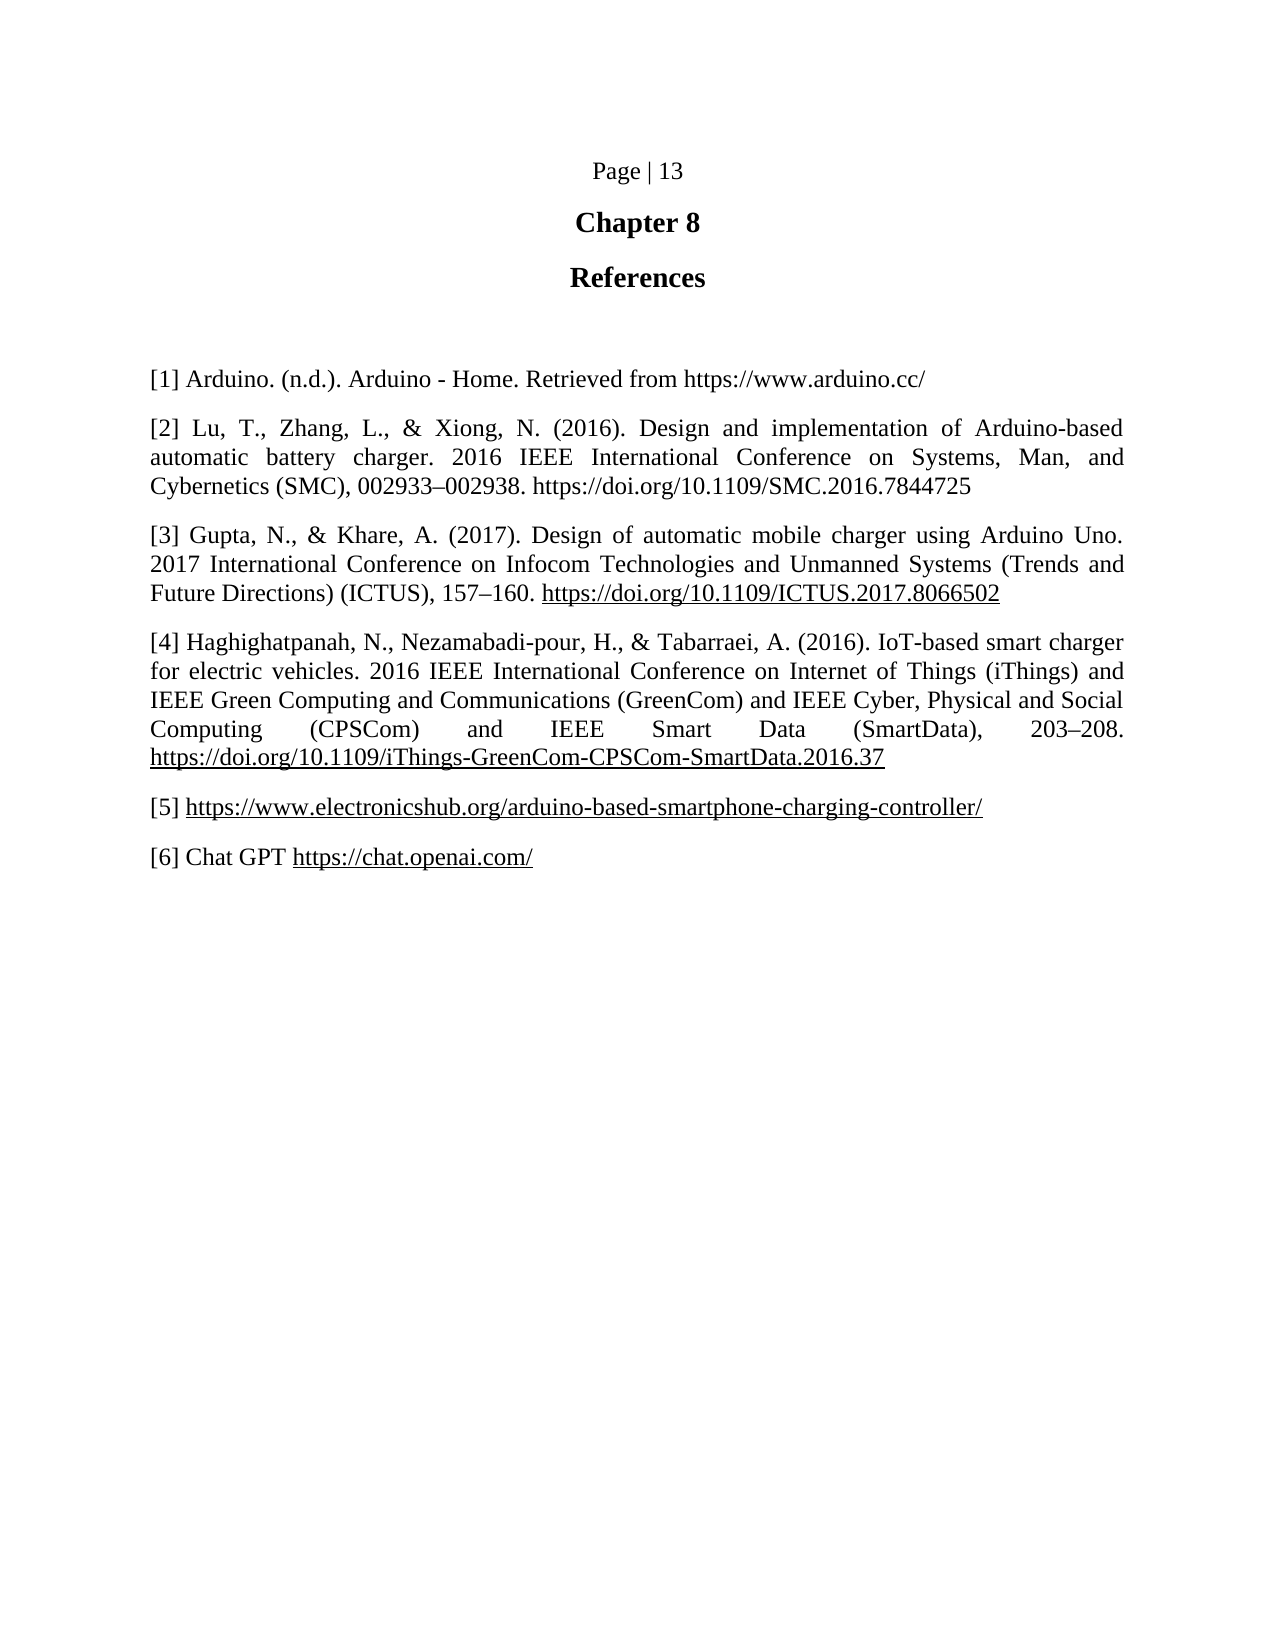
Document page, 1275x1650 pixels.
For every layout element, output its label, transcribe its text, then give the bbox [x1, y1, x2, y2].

text [4] Haghighatpanah, N., Nezamabadi-pour, H., & Tabarraei, A. (2016). IoT-based smart charger for electric vehicles. 2016 IEEE International Conference on Internet of Things (iThings) and IEEE Green Computing and Communications (GreenCom) and IEEE Cyber, Physical and Social Computing (CPSCom) and IEEE Smart Data (SmartData), 203–208. https://doi.org/10.1109/iThings-GreenCom-CPSCom-SmartData.2016.37 [150, 627, 1125, 771]
text Page | 13 [150, 156, 1125, 184]
text [1] Arduino. (n.d.). Arduino - Home. Retrieved from https://www.arduino.cc/ [150, 364, 1125, 392]
text [6] Chat GPT https://chat.openai.com/ [150, 842, 1125, 870]
text [3] Gupta, N., & Khare, A. (2017). Design of automatic mobile charger using Arduino Uno. 2017 International Conference on Infocom Technologies and Unmanned Systems (Trends and Future Directions) (ICTUS), 157–160. https://doi.org/10.1109/ICTUS.2017.8066502 [150, 520, 1125, 607]
text [5] https://www.electronicshub.org/arduino-based-smartphone-charging-controller/ [150, 792, 1125, 821]
text [2] Lu, T., Zhang, L., & Xiong, N. (2016). Design and implementation of Arduino-based automatic battery charger. 2016 IEEE International Conference on Systems, Man, and Cybernetics (SMC), 002933–002938. https://doi.org/10.1109/SMC.2016.7844725 [150, 413, 1125, 499]
text References [150, 260, 1125, 293]
text Chapter 8 [150, 205, 1125, 239]
